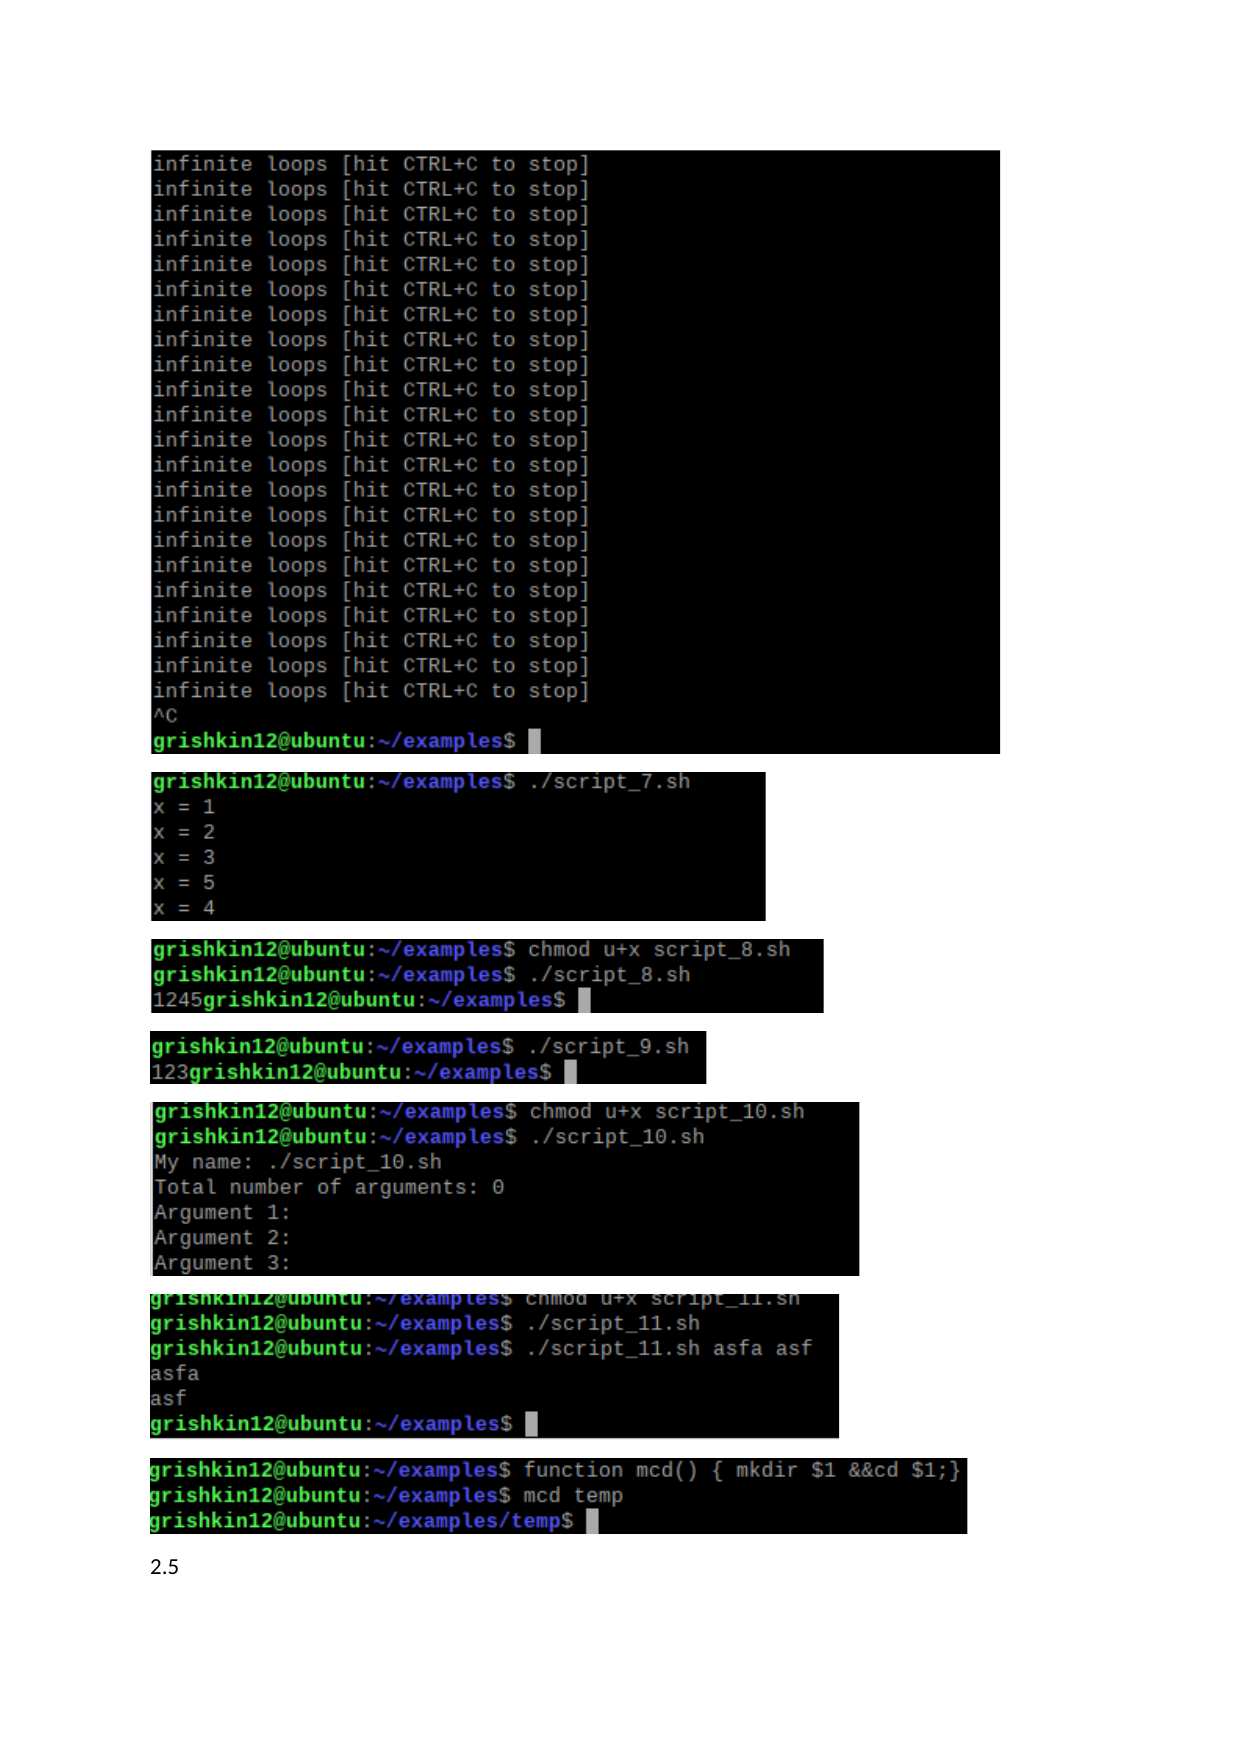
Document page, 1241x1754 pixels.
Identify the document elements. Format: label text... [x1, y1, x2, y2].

picture [150, 1458, 968, 1534]
picture [150, 1294, 840, 1440]
picture [150, 772, 766, 921]
picture [150, 939, 824, 1013]
picture [150, 1031, 707, 1084]
picture [150, 1102, 860, 1276]
text 2.5 [150, 1552, 1090, 1580]
picture [150, 150, 1001, 754]
